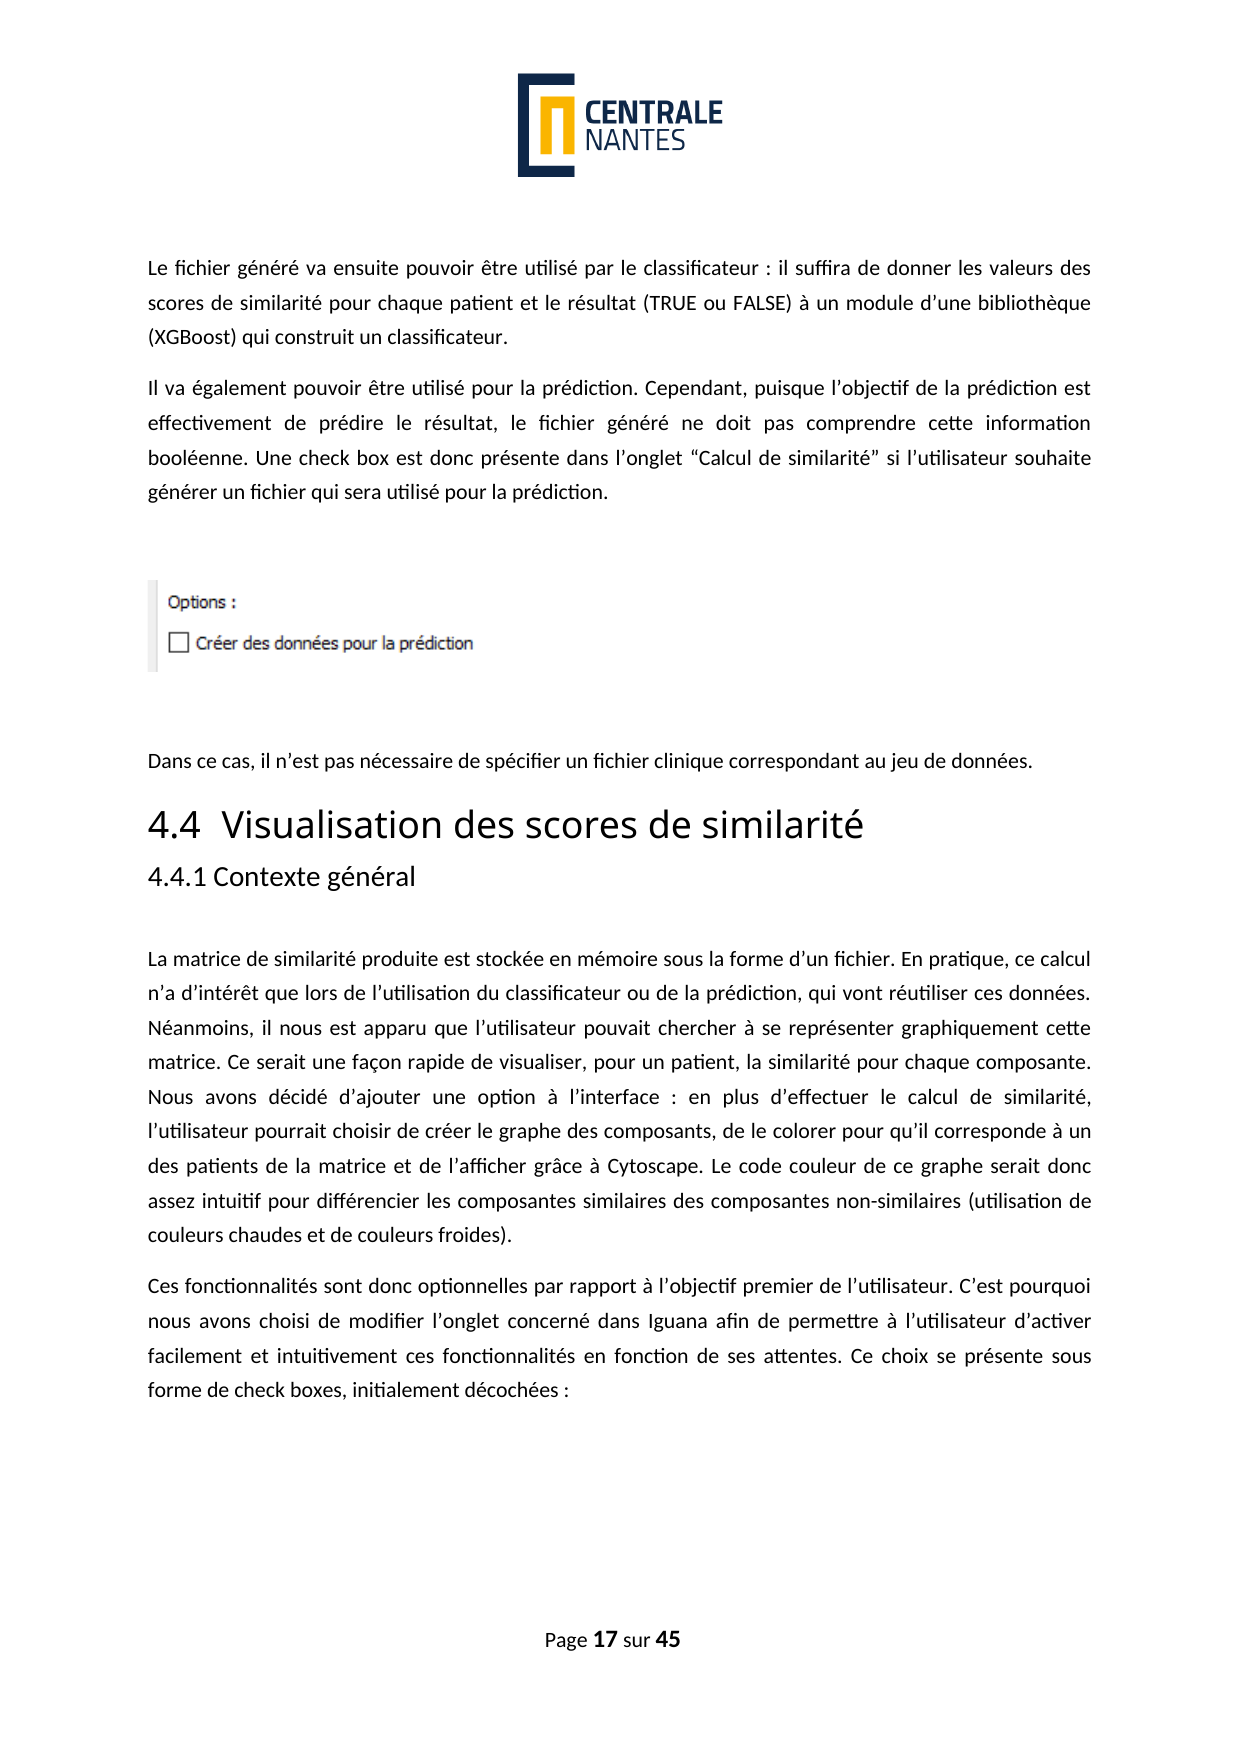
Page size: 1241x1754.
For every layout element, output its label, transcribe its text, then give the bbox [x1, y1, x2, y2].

subtitle 4.4 Visualisation des scores de similarité [148, 798, 1092, 849]
text Le fichier généré va ensuite pouvoir être utilisé par le classificateur : il suffira de donner les valeurs des scores de similarité pour chaque patient et le résultat (TRUE ou FALSE) à un module d’une bibliothèque (XGBoost) qui construit un classificateur. [148, 254, 1092, 350]
text Ces fonctionnalités sont donc optionnelles par rapport à l’objectif premier de l’utilisateur. C’est pourquoi nous avons choisi de modifier l’onglet concerné dans Iguana afin de permettre à l’utilisateur d’activer facilement et intuitivement ces fonctionnalités en fonction de ses attentes. Ce choix se présente sous forme de check boxes, initialement décochées : [148, 1273, 1092, 1403]
text Dans ce cas, il n’est pas nécessaire de spécifier un fichier clinique correspondant au jeu de données. [148, 747, 1092, 774]
text Il va également pouvoir être utilisé pour la prédiction. Cependant, puisque l’objectif de la prédiction est effectivement de prédire le résultat, le fichier généré ne doit pas comprendre cette information booléenne. Une check box est donc présente dans l’onglet “Calcul de similarité” si l’utilisateur souhaite générer un fichier qui sera utilisé pour la prédiction. [148, 374, 1092, 505]
picture [147, 580, 512, 672]
text La matrice de similarité produite est stockée en mémoire sous la forme d’un fichier. En pratique, ce calcul n’a d’intérêt que lors de l’utilisation du classificateur ou de la prédiction, qui vont réutiliser ces données. Néanmoins, il nous est apparu que l’utilisateur pouvait chercher à se représenter graphiquement cette matrice. Ce serait une façon rapide de visualiser, pour un patient, la similarité pour chaque composante. Nous avons décidé d’ajouter une option à l’interface : en plus d’effectuer le calcul de similarité, l’utilisateur pourrait choisir de créer le graphe des composants, de le colorer pour qu’il corresponde à un des patients de la matrice et de l’afficher grâce à Cytoscape. Le code couleur de ce graphe serait donc assez intuitif pour différencier les composantes similaires des composantes non-similaires (utilisation de couleurs chaudes et de couleurs froides). [148, 945, 1092, 1248]
picture [517, 73, 723, 177]
subtitle 4.4.1 Contexte général [148, 858, 1092, 893]
